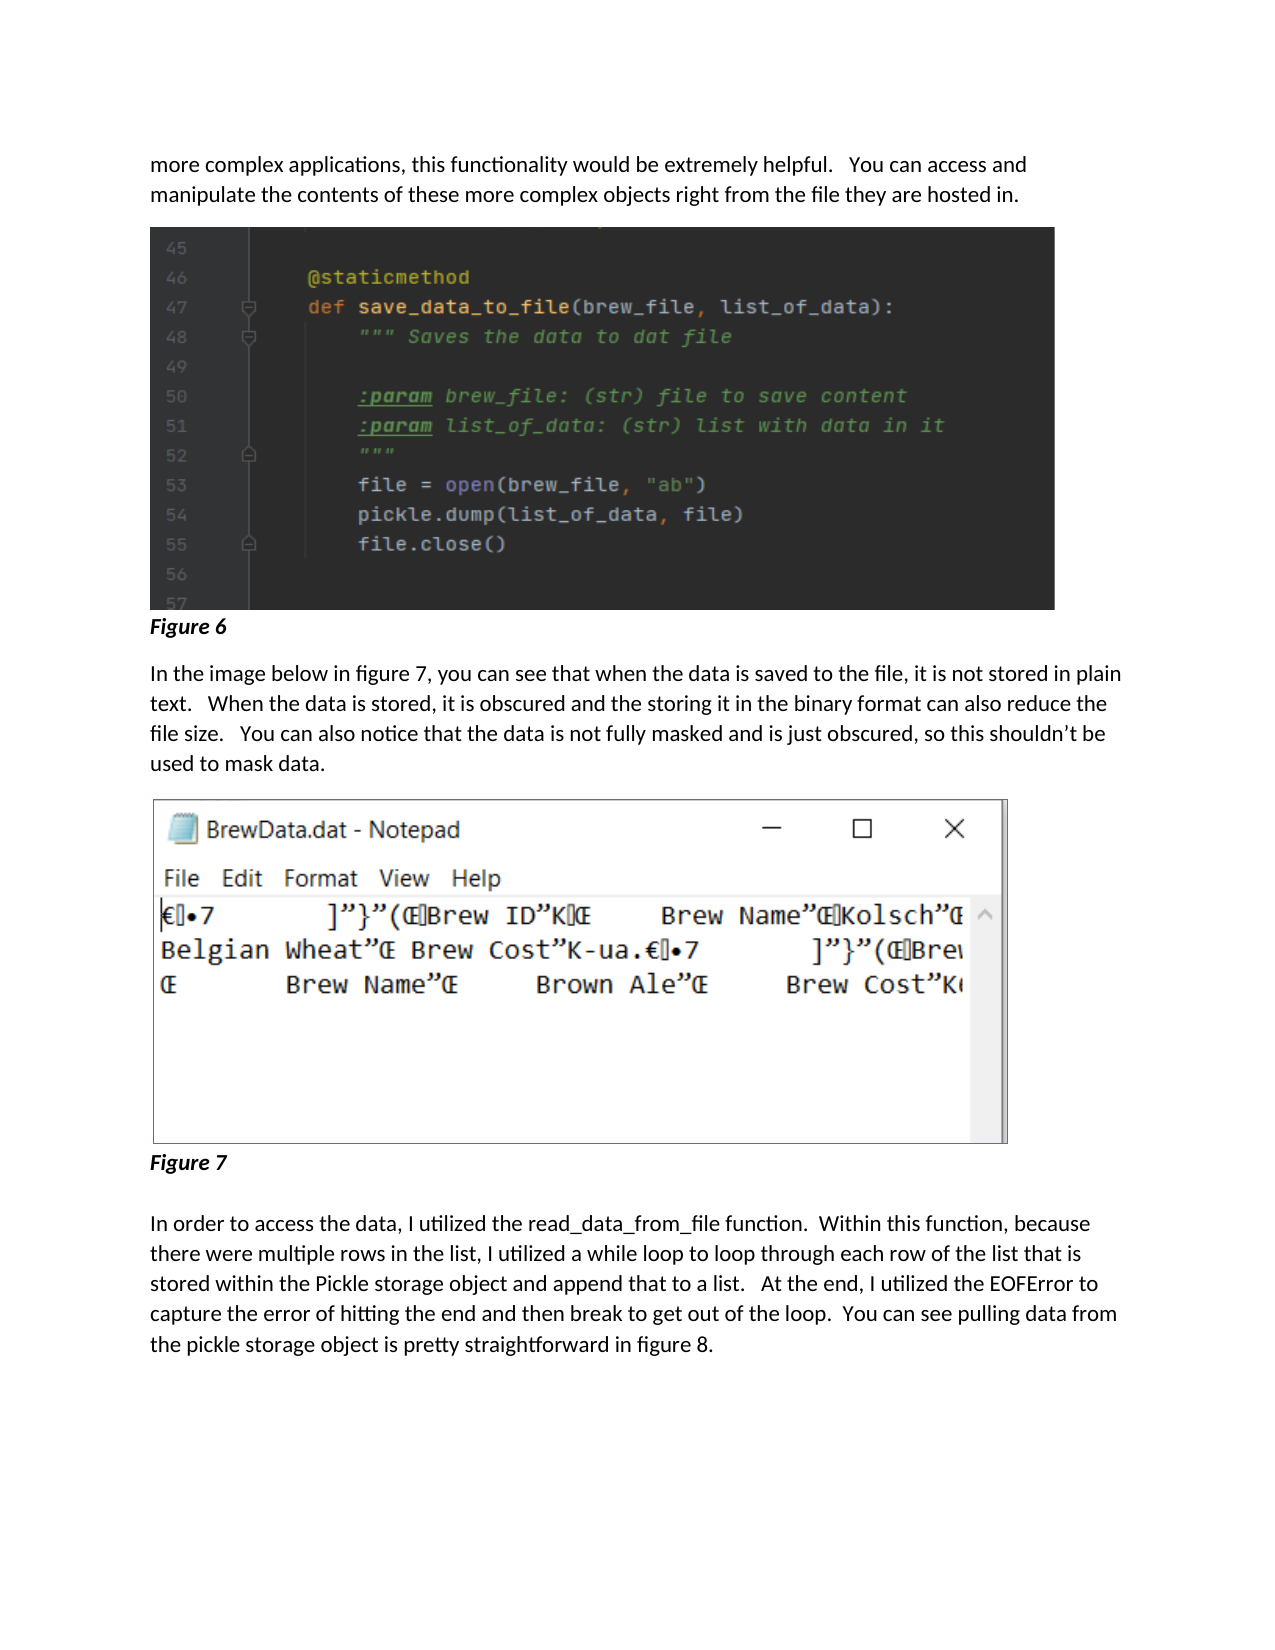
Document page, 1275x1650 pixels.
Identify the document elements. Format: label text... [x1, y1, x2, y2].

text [150, 150, 1125, 208]
picture [150, 227, 1055, 610]
text Figure 7 [150, 1148, 1125, 1177]
text In the image below in figure 7, you can see that when the data is saved to the file, it is not stored in plain text. When the data is stored, it is obscured and the storing it in the binary format can also reduce the file size. You can also notice that the data is not fully masked and is just obscured, so this shouldn’t be used to mask data. [150, 659, 1125, 777]
picture [154, 800, 1007, 1143]
text In order to access the data, I utilized the read_data_from_file function. Within this function, because there were multiple rows in the list, I utilized a while loop to loop through each row of the list that is stored within the Pickle storage object and append that to a list. At the end, I utilized the EOFError to capture the error of hitting the end and then break to get out of the loop. You can see pulling data from the pickle storage object is pretty straightforward in figure 8. [150, 1209, 1125, 1358]
